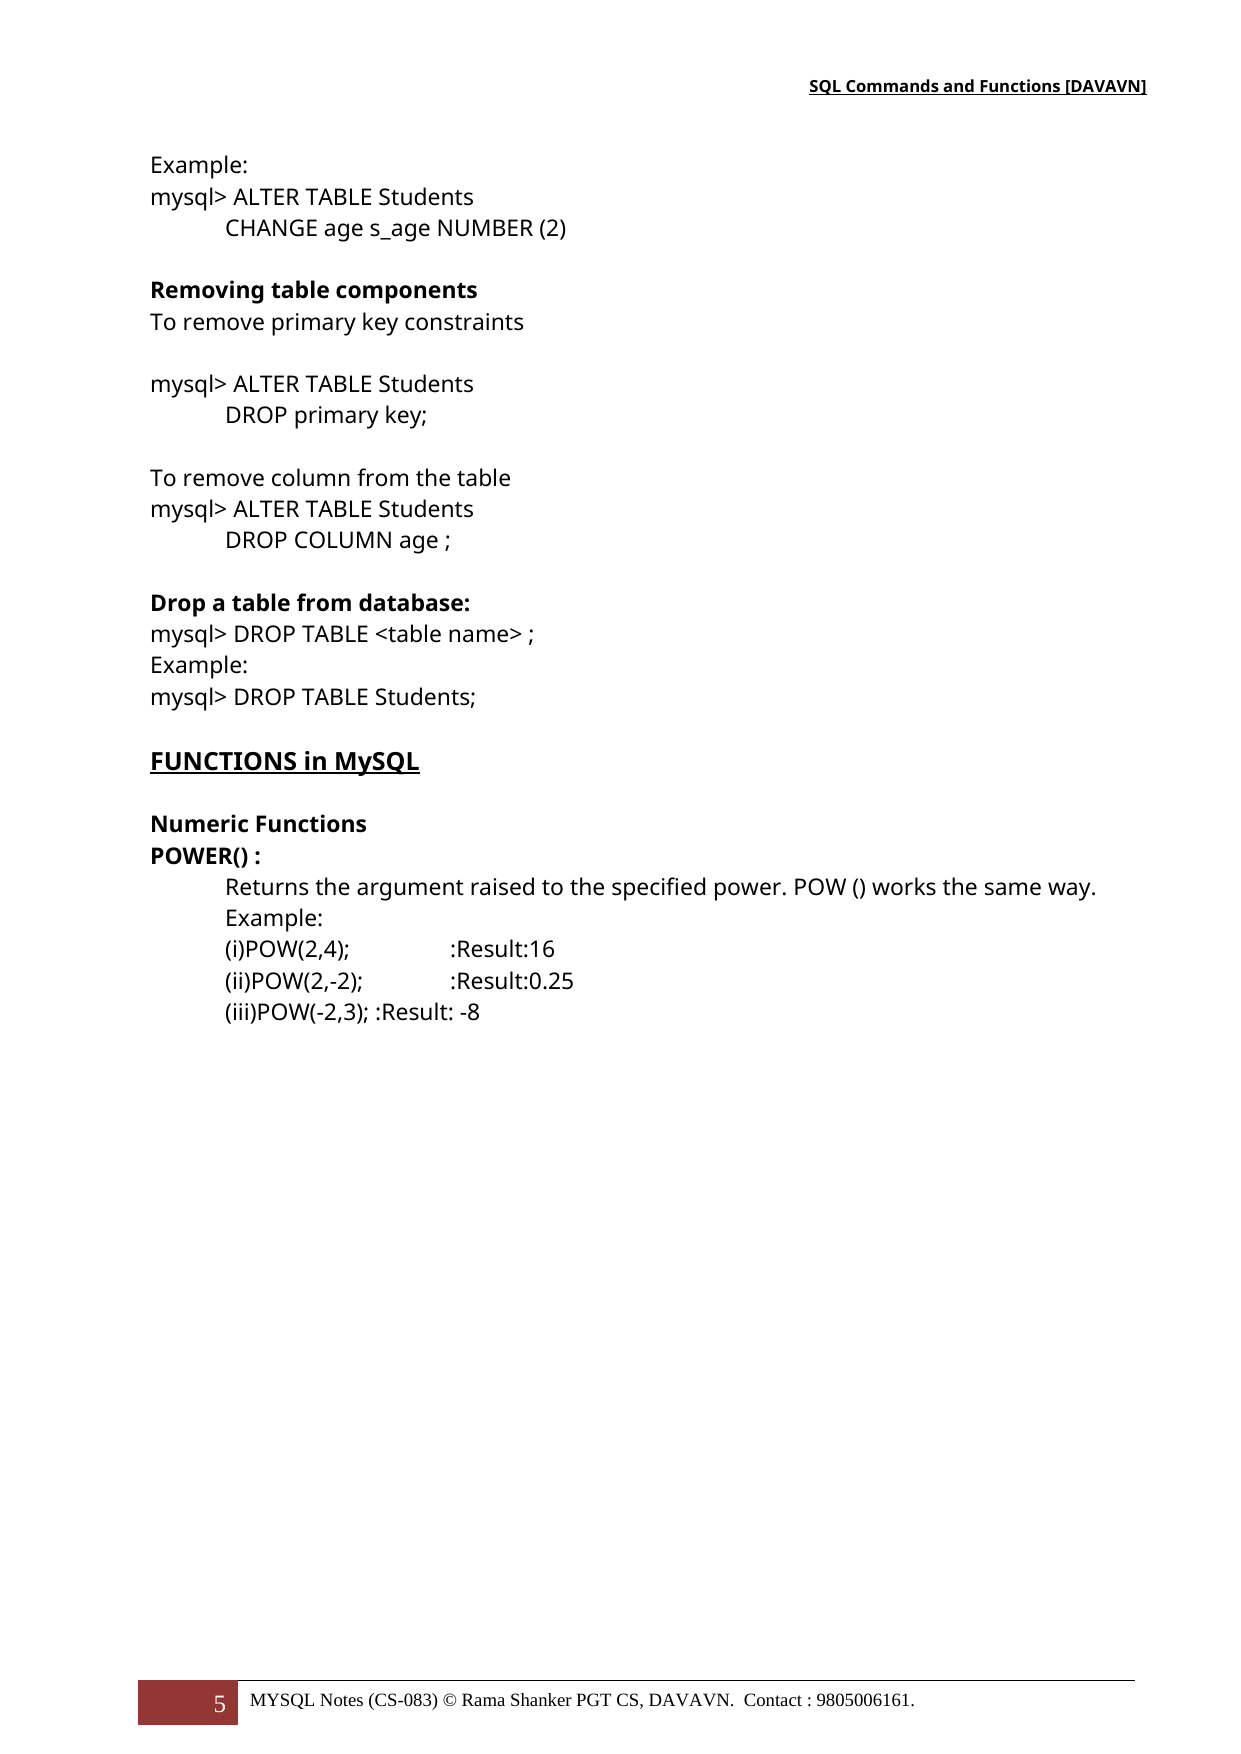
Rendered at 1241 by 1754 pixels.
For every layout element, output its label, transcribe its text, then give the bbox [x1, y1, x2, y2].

text Removing table components [150, 274, 1146, 306]
text Drop a table from database: [150, 587, 1146, 618]
text To remove column from the table [150, 462, 1146, 493]
text mysql> ALTER TABLE Students [150, 493, 1146, 524]
text Example: [150, 649, 1146, 681]
text mysql> DROP TABLE Students; [150, 681, 1146, 712]
text (iii)POW(-2,3); :Result: -8 [150, 996, 1146, 1027]
text (ii)POW(2,-2); :Result:0.25 [150, 965, 1146, 996]
text mysql> DROP TABLE <table name> ; [150, 618, 1146, 649]
text DROP primary key; [150, 399, 1146, 431]
text Example: [150, 902, 1146, 933]
text mysql> ALTER TABLE Students [150, 368, 1146, 399]
text POWER() : [150, 840, 1146, 871]
text Example: [150, 149, 1146, 181]
text (i)POW(2,4); :Result:16 [150, 933, 1146, 965]
text Returns the argument raised to the specified power. POW () works the same way. [150, 871, 1146, 902]
text CHANGE age s_age NUMBER (2) [150, 212, 1146, 243]
text Numeric Functions [150, 808, 1146, 840]
text FUNCTIONS in MySQL [150, 743, 1146, 777]
text To remove primary key constraints [150, 306, 1146, 337]
text DROP COLUMN age ; [150, 524, 1146, 556]
text mysql> ALTER TABLE Students [150, 181, 1146, 212]
